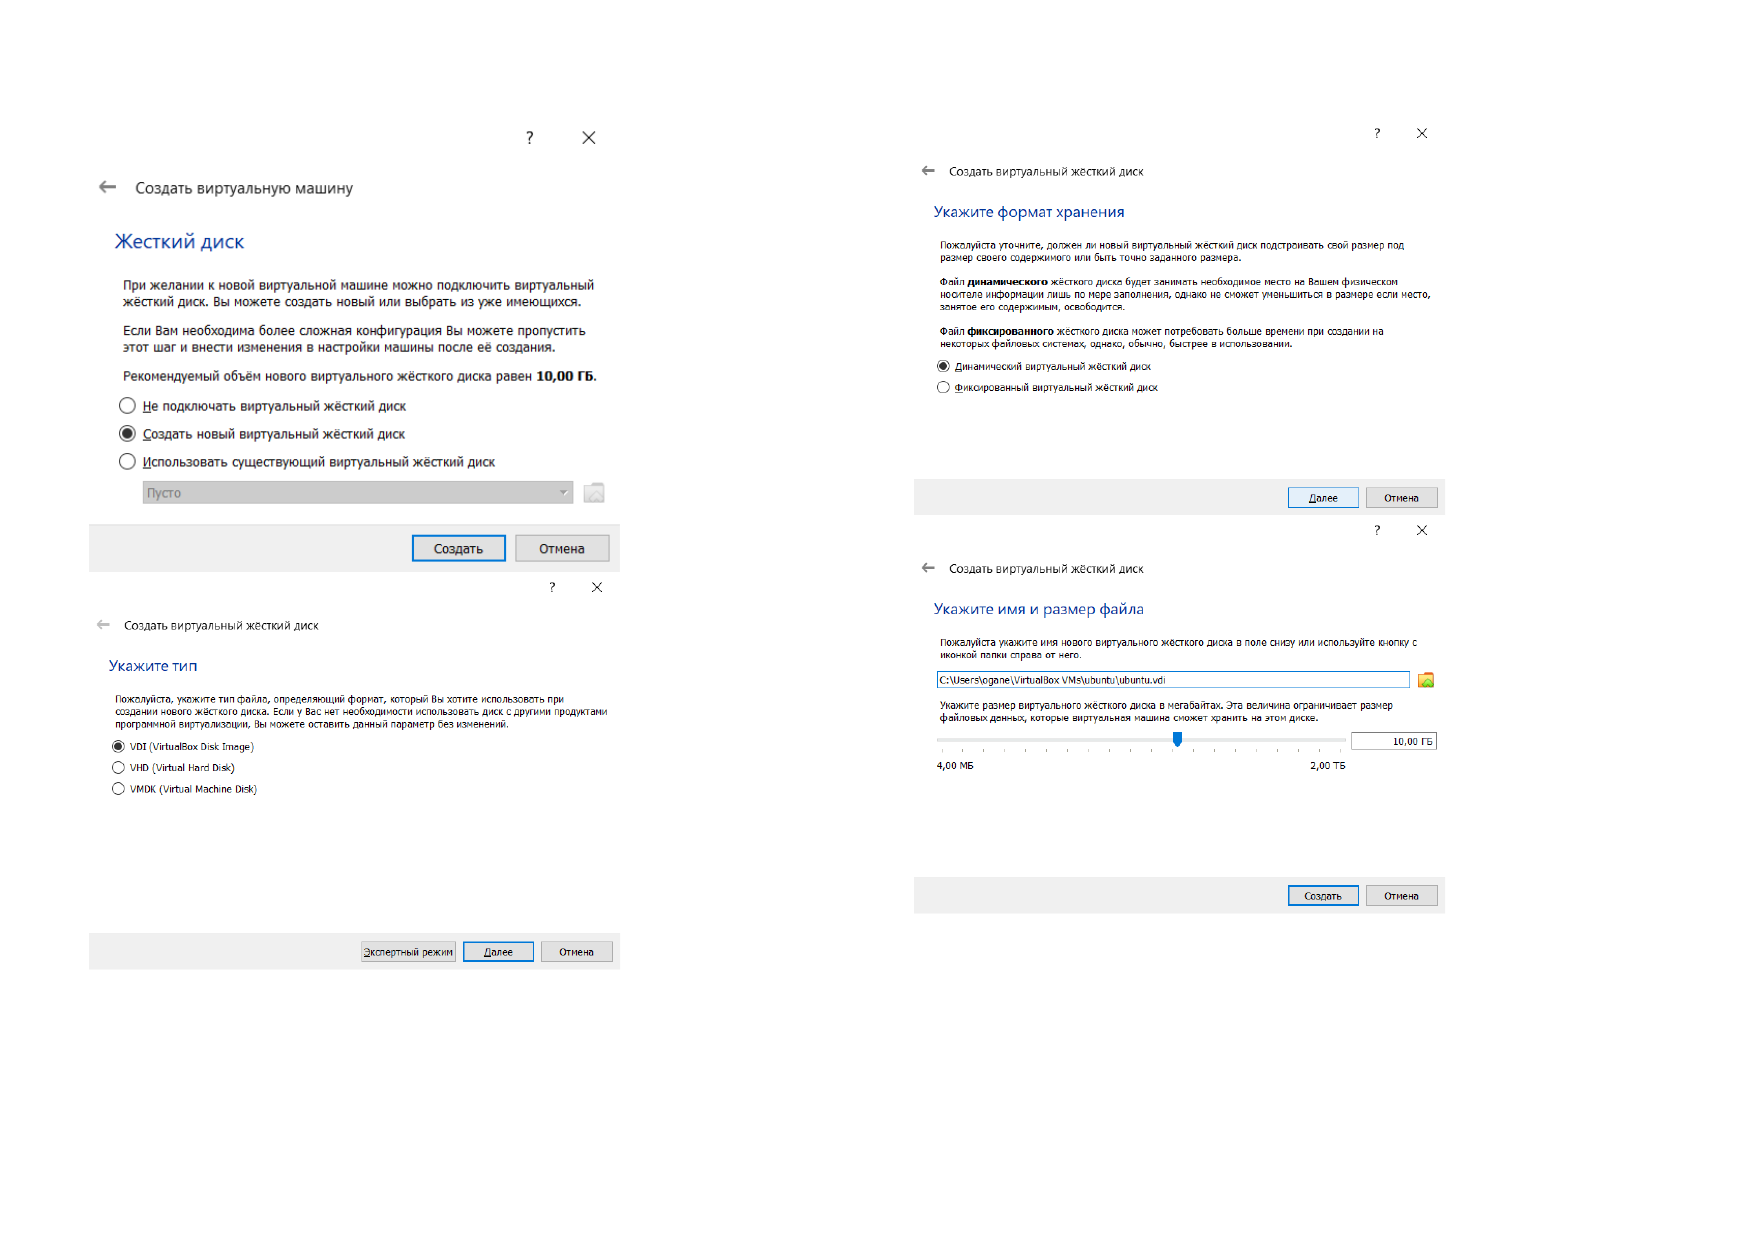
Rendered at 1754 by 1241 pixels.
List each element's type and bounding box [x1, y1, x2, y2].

picture [913, 118, 1446, 914]
picture [88, 118, 621, 970]
